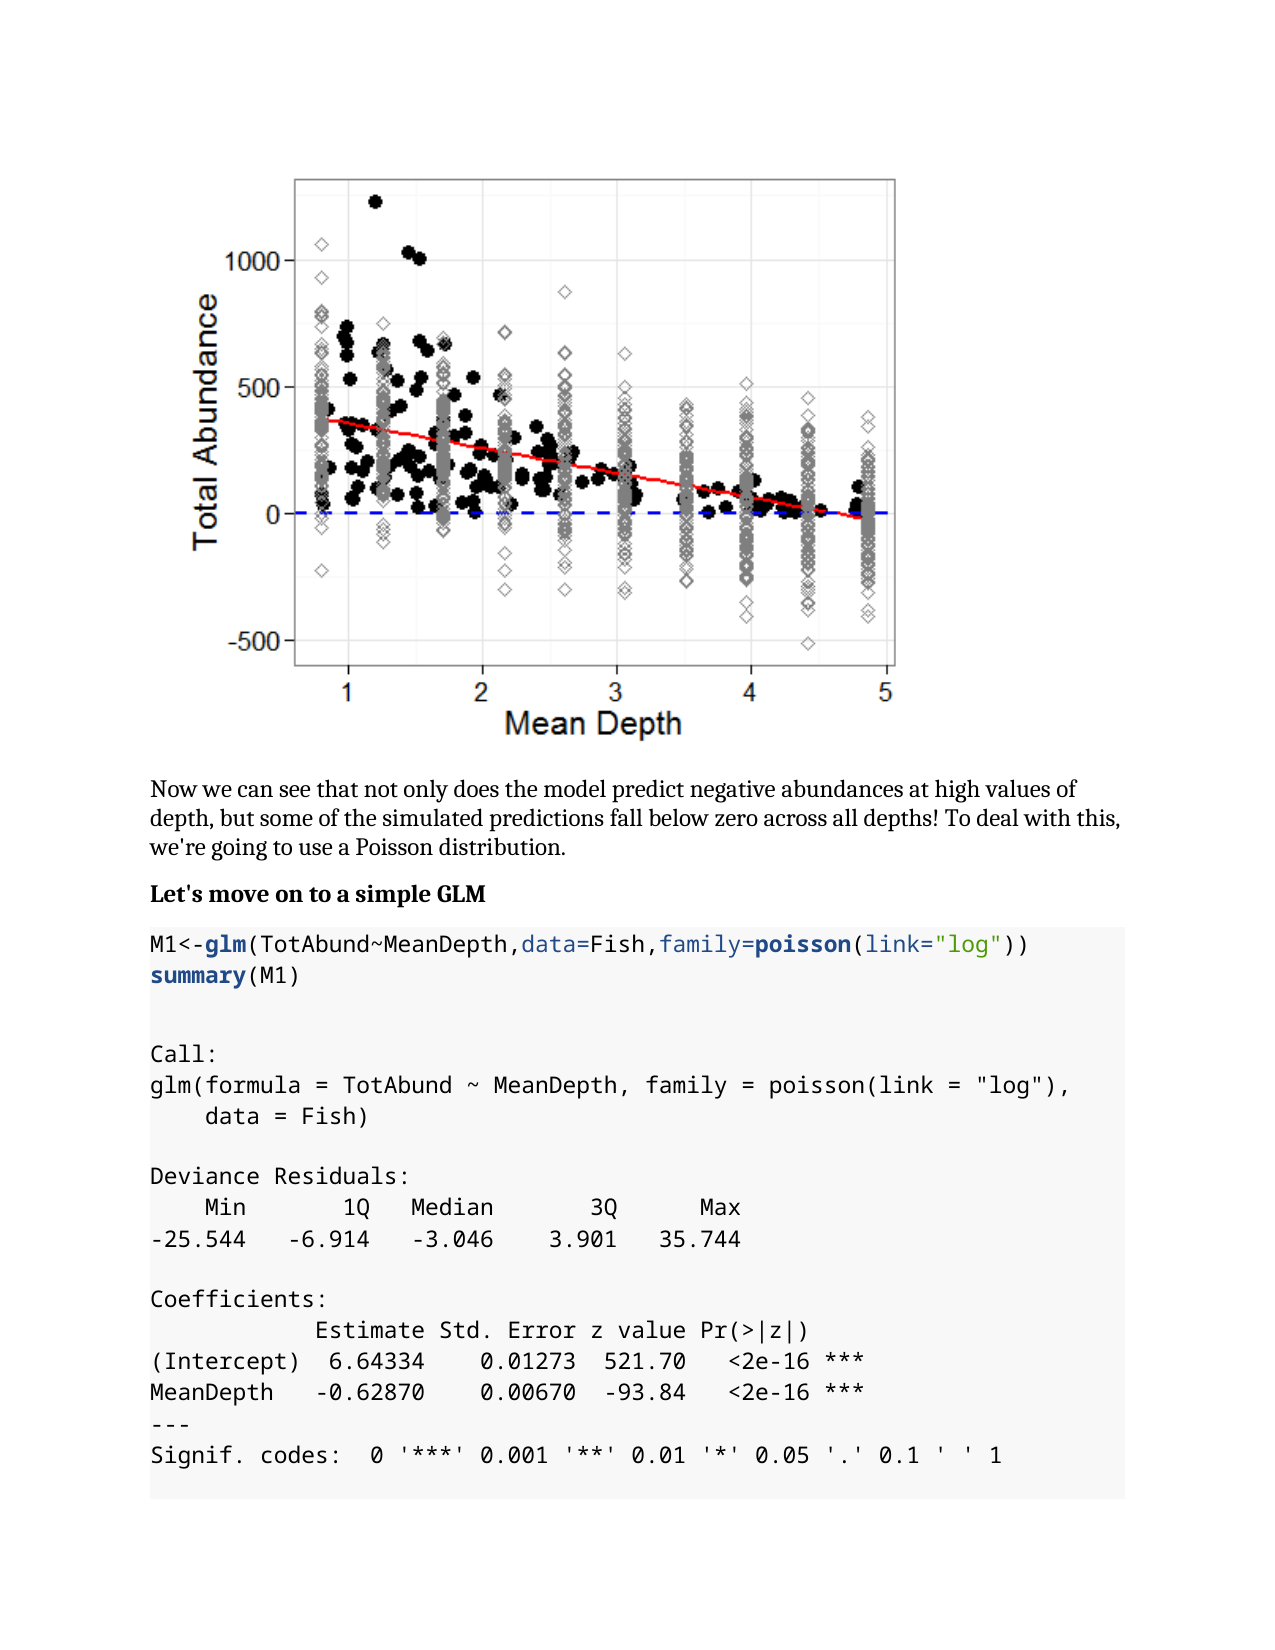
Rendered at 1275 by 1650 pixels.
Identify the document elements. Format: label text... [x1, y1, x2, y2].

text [150, 1009, 1125, 1499]
picture [168, 150, 925, 757]
text Now we can see that not only does the model predict negative abundances at high values of depth, but some of the simulated predictions fall below zero across all depths! To deal with this, we're going to use a Poisson distribution. [150, 775, 1125, 861]
text Let's move on to a simple GLM [150, 880, 1125, 909]
text M1<-glm(TotAbund~MeanDepth,data=Fish,family=poisson(link="log")) summary(M1) [150, 927, 1125, 990]
